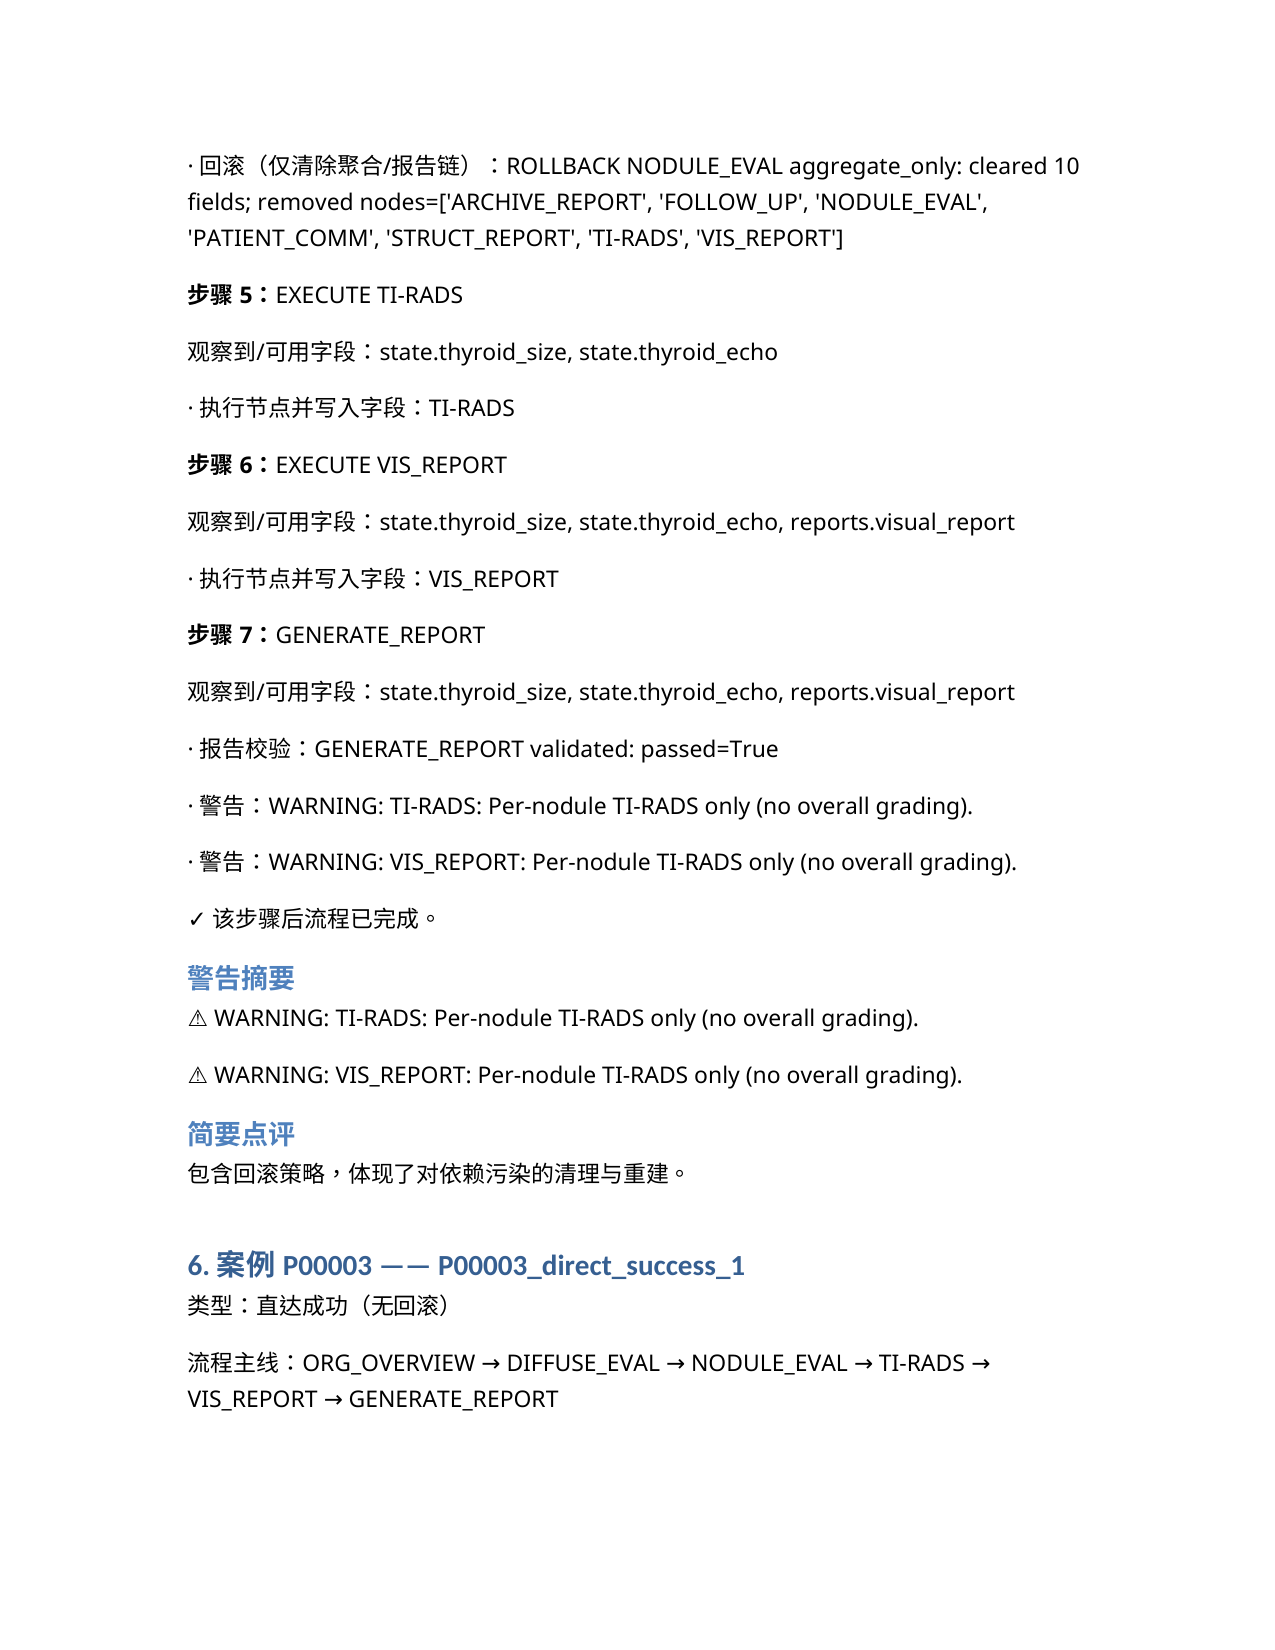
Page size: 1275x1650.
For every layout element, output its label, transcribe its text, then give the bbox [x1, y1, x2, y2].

text 步骤 7：GENERATE_REPORT [187, 619, 1087, 651]
text 观察到/可用字段：state.thyroid_size, state.thyroid_echo, reports.visual_report [187, 506, 1087, 537]
text · 回滚（仅清除聚合/报告链）：ROLLBACK NODULE_EVAL aggregate_only: cleared 10 fields; removed nodes=['ARCHIVE_REPORT', 'FOLLOW_UP', 'NODULE_EVAL', 'PATIENT_COMM', 'STRUCT_REPORT', 'TI-RADS', 'VIS_REPORT'] [187, 150, 1087, 253]
text 包含回滚策略，体现了对依赖污染的清理与重建。 [187, 1158, 1087, 1189]
text 步骤 6：EXECUTE VIS_REPORT [187, 449, 1087, 480]
text 观察到/可用字段：state.thyroid_size, state.thyroid_echo, reports.visual_report [187, 676, 1087, 707]
text 步骤 5：EXECUTE TI-RADS [187, 279, 1087, 310]
text ⚠ WARNING: VIS_REPORT: Per-nodule TI-RADS only (no overall grading). [187, 1059, 1087, 1090]
subtitle 警告摘要 [187, 960, 1087, 997]
text · 报告校验：GENERATE_REPORT validated: passed=True [187, 733, 1087, 764]
text 流程主线：ORG_OVERVIEW → DIFFUSE_EVAL → NODULE_EVAL → TI-RADS → VIS_REPORT → GENERATE_REPORT [187, 1347, 1087, 1414]
subtitle 简要点评 [187, 1116, 1087, 1153]
text ✓ 该步骤后流程已完成。 [187, 903, 1087, 934]
text ⚠ WARNING: TI-RADS: Per-nodule TI-RADS only (no overall grading). [187, 1002, 1087, 1033]
text · 警告：WARNING: TI-RADS: Per-nodule TI-RADS only (no overall grading). [187, 789, 1087, 821]
text · 警告：WARNING: VIS_REPORT: Per-nodule TI-RADS only (no overall grading). [187, 846, 1087, 878]
text · 执行节点并写入字段：TI-RADS [187, 392, 1087, 423]
text 类型：直达成功（无回滚） [187, 1290, 1087, 1321]
text 观察到/可用字段：state.thyroid_size, state.thyroid_echo [187, 335, 1087, 367]
text · 执行节点并写入字段：VIS_REPORT [187, 562, 1087, 594]
subtitle 6. 案例 P00003 —— P00003_direct_success_1 [187, 1244, 1087, 1284]
